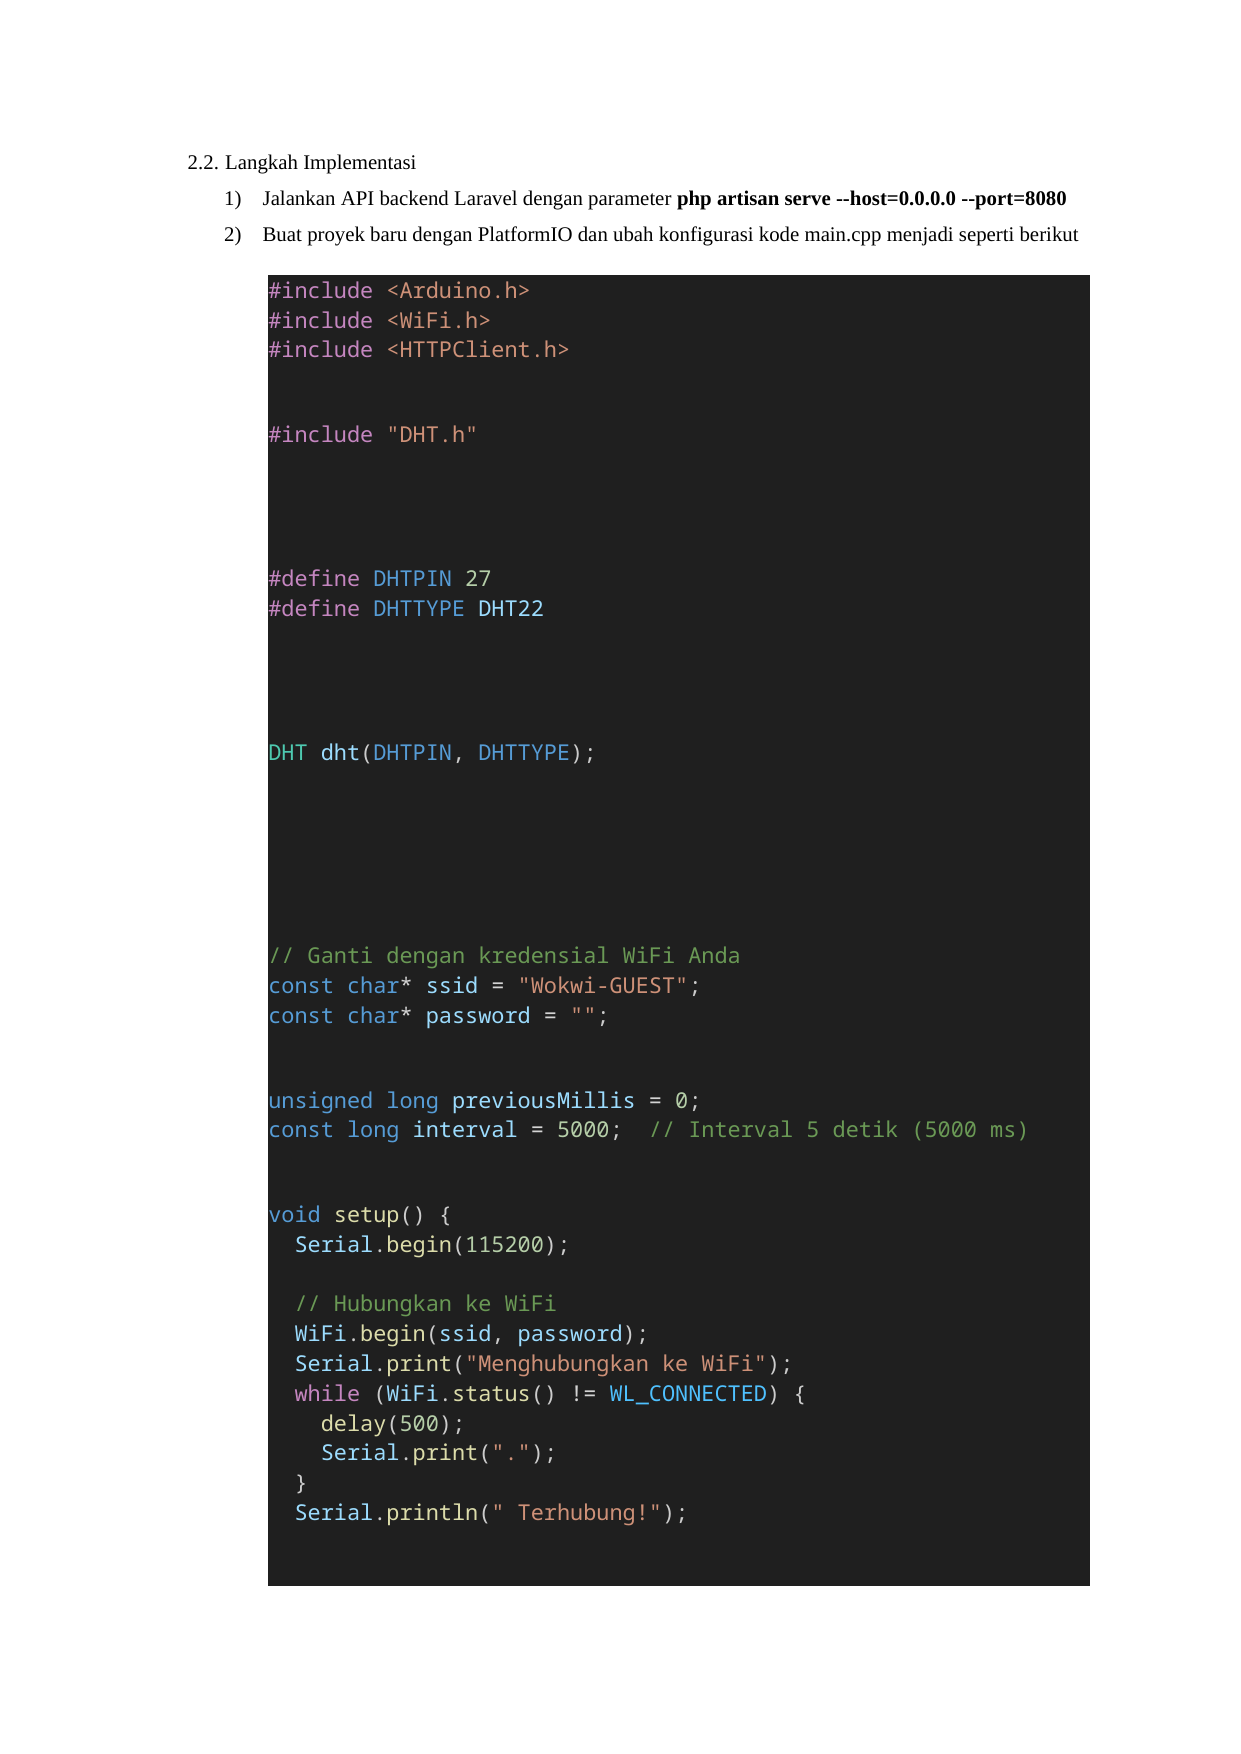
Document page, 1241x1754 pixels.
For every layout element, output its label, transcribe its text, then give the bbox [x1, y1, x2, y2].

text #include "DHT.h" [268, 419, 1090, 449]
text unsigned long previousMillis = 0; [268, 1085, 1090, 1114]
list Jalankan API backend Laravel dengan parameter php artisan serve --host=0.0.0.0 --port=8080 [224, 186, 1090, 210]
text } [268, 1467, 1090, 1497]
list Buat proyek baru dengan PlatformIO dan ubah konfigurasi kode main.cpp menjadi seperti berikut [224, 222, 1090, 246]
text WiFi.begin(ssid, password); [268, 1318, 1090, 1348]
text Serial.print("Menghubungkan ke WiFi"); [268, 1348, 1090, 1378]
text void setup() { [268, 1199, 1090, 1229]
text // Ganti dengan kredensial WiFi Anda [268, 941, 1090, 970]
list Langkah Implementasi [187, 150, 1090, 174]
text #include <WiFi.h> [268, 304, 1090, 334]
text Serial.println(" Terhubung!"); [268, 1497, 1090, 1527]
text while (WiFi.status() != WL_CONNECTED) { [268, 1378, 1090, 1408]
text const long interval = 5000; // Interval 5 detik (5000 ms) [268, 1114, 1090, 1144]
text delay(500); [268, 1408, 1090, 1437]
text DHT dht(DHTPIN, DHTTYPE); [268, 737, 1090, 767]
text const char* ssid = "Wokwi-GUEST"; [268, 970, 1090, 1000]
text #include <HTTPClient.h> [268, 334, 1090, 364]
text #define DHTPIN 27 [268, 563, 1090, 593]
text const char* password = ""; [268, 1000, 1090, 1030]
text #define DHTTYPE DHT22 [268, 593, 1090, 623]
text // Hubungkan ke WiFi [268, 1288, 1090, 1318]
text #include <Arduino.h> [268, 275, 1090, 304]
text Serial.begin(115200); [268, 1229, 1090, 1259]
text Serial.print("."); [268, 1437, 1090, 1467]
